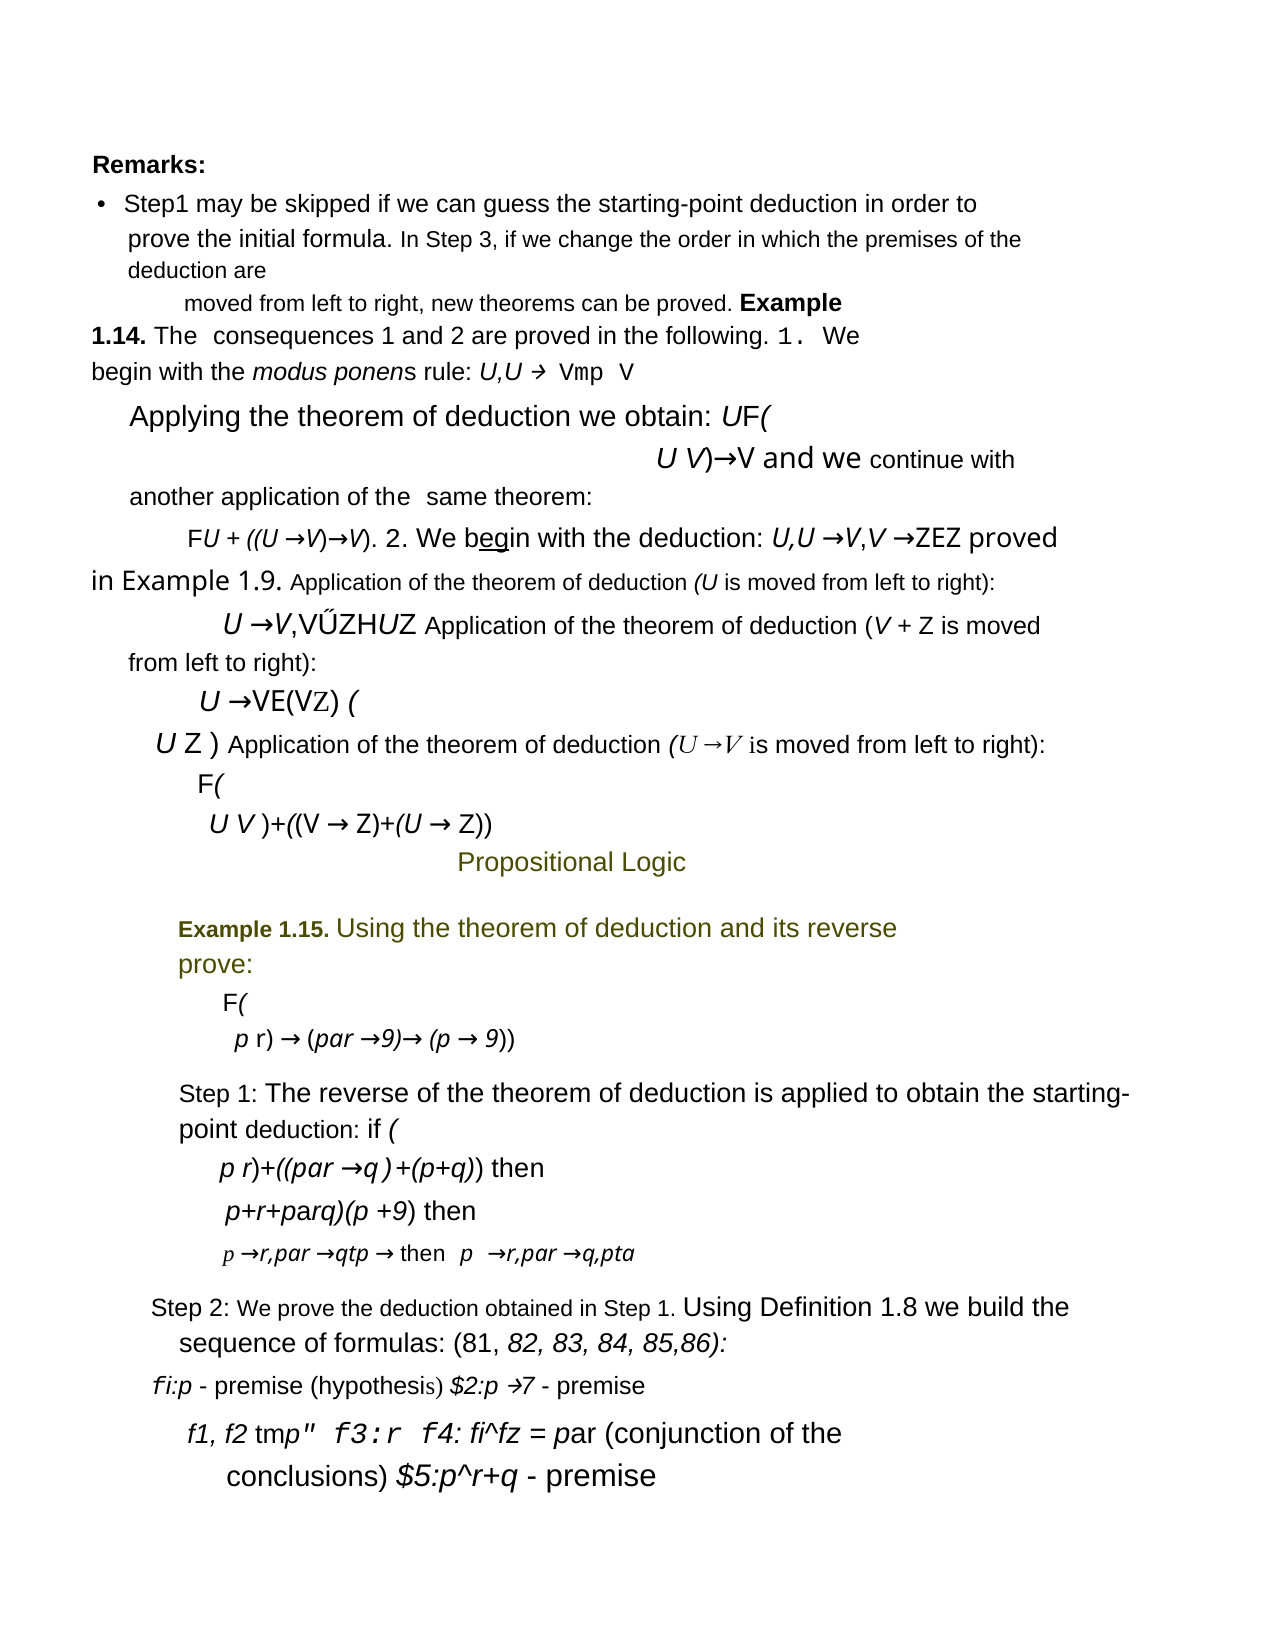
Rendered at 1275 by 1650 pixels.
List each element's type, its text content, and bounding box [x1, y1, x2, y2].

text fi:p - premise (hypothesis) $2:p →7 - premise [151, 1371, 727, 1402]
text F( [222, 988, 482, 1016]
text moved from left to right, new theorems can be proved. Example 1.14. The consequences 1 and 2 are proved in the following. 1. We begin with the modus ponens rule: U,U → Vmp V [91, 288, 869, 388]
text f1, f2 tmp" f3:r f4: fi^fz = par (conjunction of the conclusions) $5:p^r+q - premise [187, 1416, 938, 1493]
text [92, 150, 1069, 179]
text U Z ) Application of the theorem of deduction (U →V is moved from left to right): [128, 726, 1072, 763]
text U →VE(VZ) ( [198, 681, 640, 720]
text Applying the theorem of deduction we obtain: UF( [129, 399, 888, 433]
text Step 1: The reverse of the theorem of deduction is applied to obtain the starting-point deduction: if ( [178, 1077, 1184, 1144]
text prove the initial formula. In Step 3, if we change the order in which the premises of the deduction are [128, 224, 1092, 283]
text F( [197, 768, 460, 799]
text p+r+parq)(p +9) then [225, 1195, 797, 1227]
text p r) → (par →9)→ (p → 9)) [234, 1021, 811, 1055]
text • Step1 may be skipped if we can guess the starting-point deduction in order to [93, 189, 1091, 220]
text Example 1.15. Using the theorem of deduction and its reverse prove: [178, 912, 909, 979]
text p r)+((par →q)+(p+q)) then [219, 1149, 841, 1186]
text Propositional Logic [457, 846, 906, 878]
text p →r,par →qtp → then p →r,par →q,pta [223, 1237, 988, 1268]
text U V)→V and we continue with another application of the same theorem: [129, 438, 1095, 513]
text FU + ((U →V)→V). 2. We begin with the deduction: U,U →V,V →ZEZ proved in Example 1.9. Application of the theorem of deduction (U is moved from left to right): [91, 519, 1066, 598]
text U V )+((V → Z)+(U → Z)) [208, 804, 773, 841]
text U →V,VŰZHUZ Application of the theorem of deduction (V + Z is moved from left to right): [128, 604, 1071, 676]
text Step 2: We prove the deduction obtained in Step 1. Using Definition 1.8 we build the sequence of formulas: (81, 82, 83, 84, 85,86): [151, 1291, 1146, 1358]
